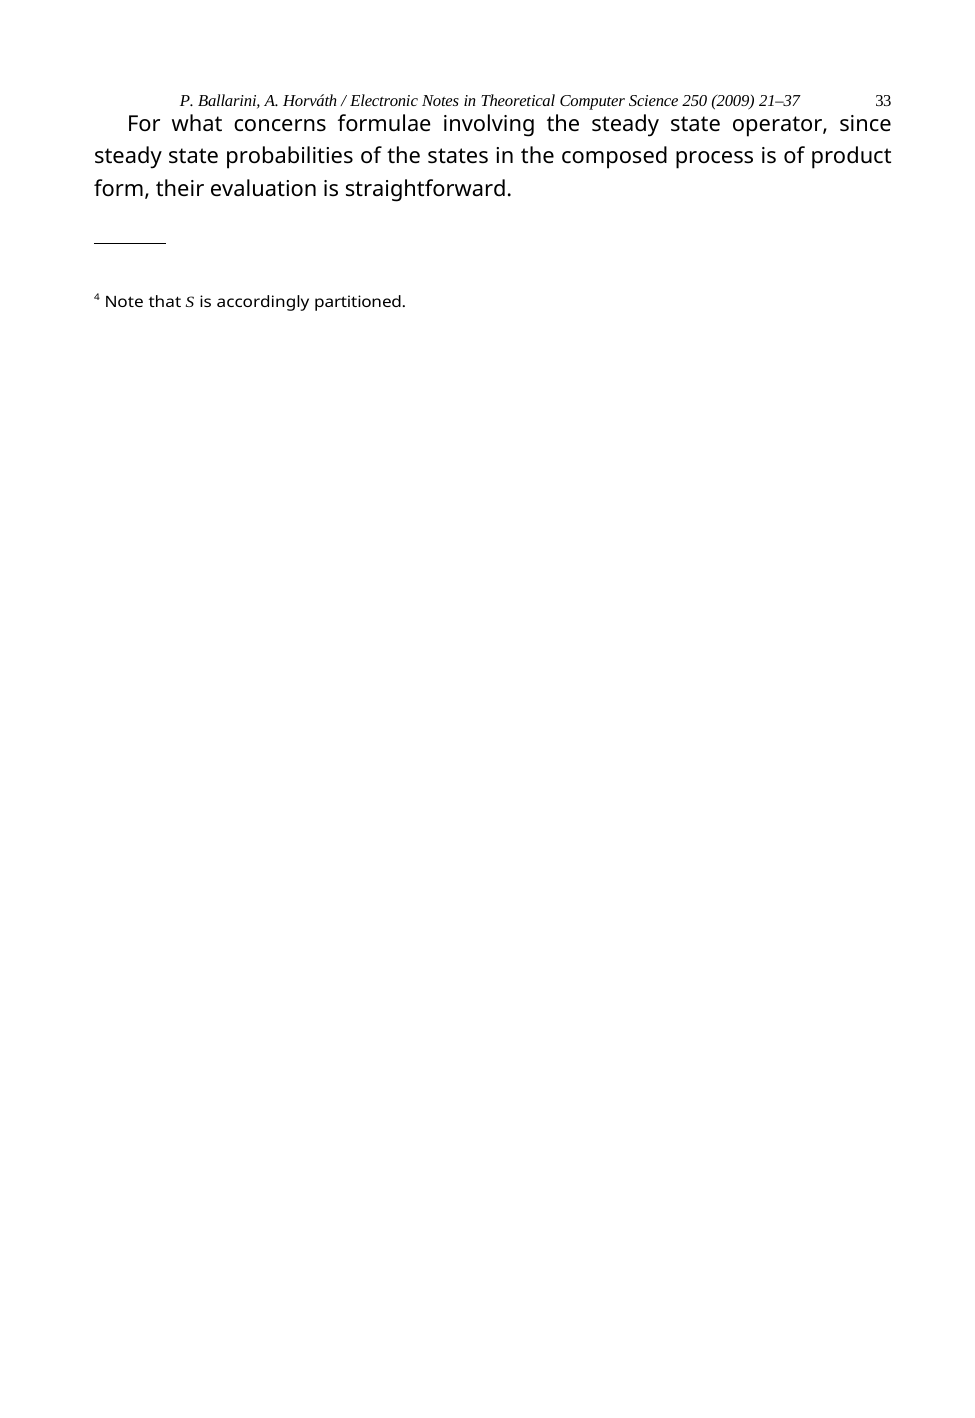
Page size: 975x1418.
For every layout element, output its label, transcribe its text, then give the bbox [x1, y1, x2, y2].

text For what concerns formulae involving the steady state operator, since steady state probabilities of the states in the composed process is of product form, their evaluation is straightforward. [94, 108, 893, 202]
text 4 Note that S is accordingly partitioned. [94, 290, 904, 312]
